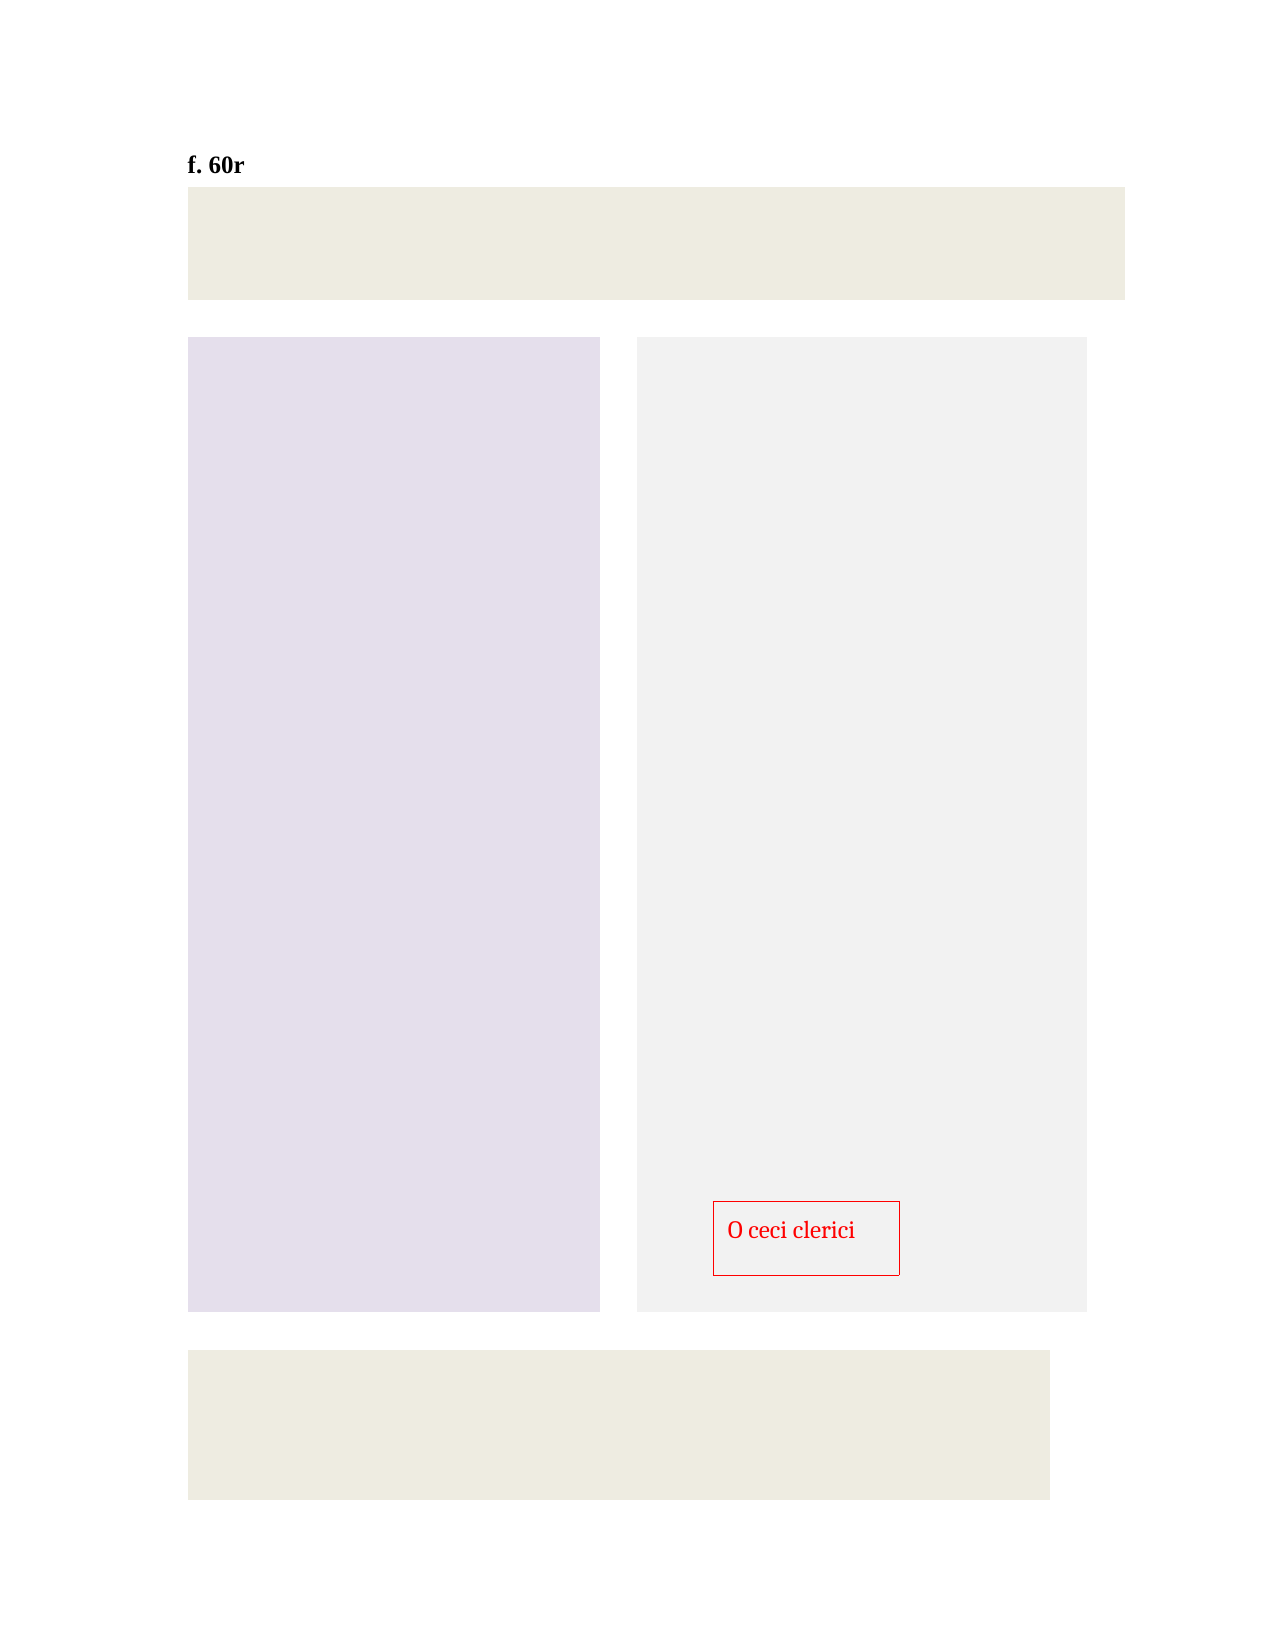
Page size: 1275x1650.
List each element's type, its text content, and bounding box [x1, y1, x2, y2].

text f. 60r [187, 150, 1087, 179]
